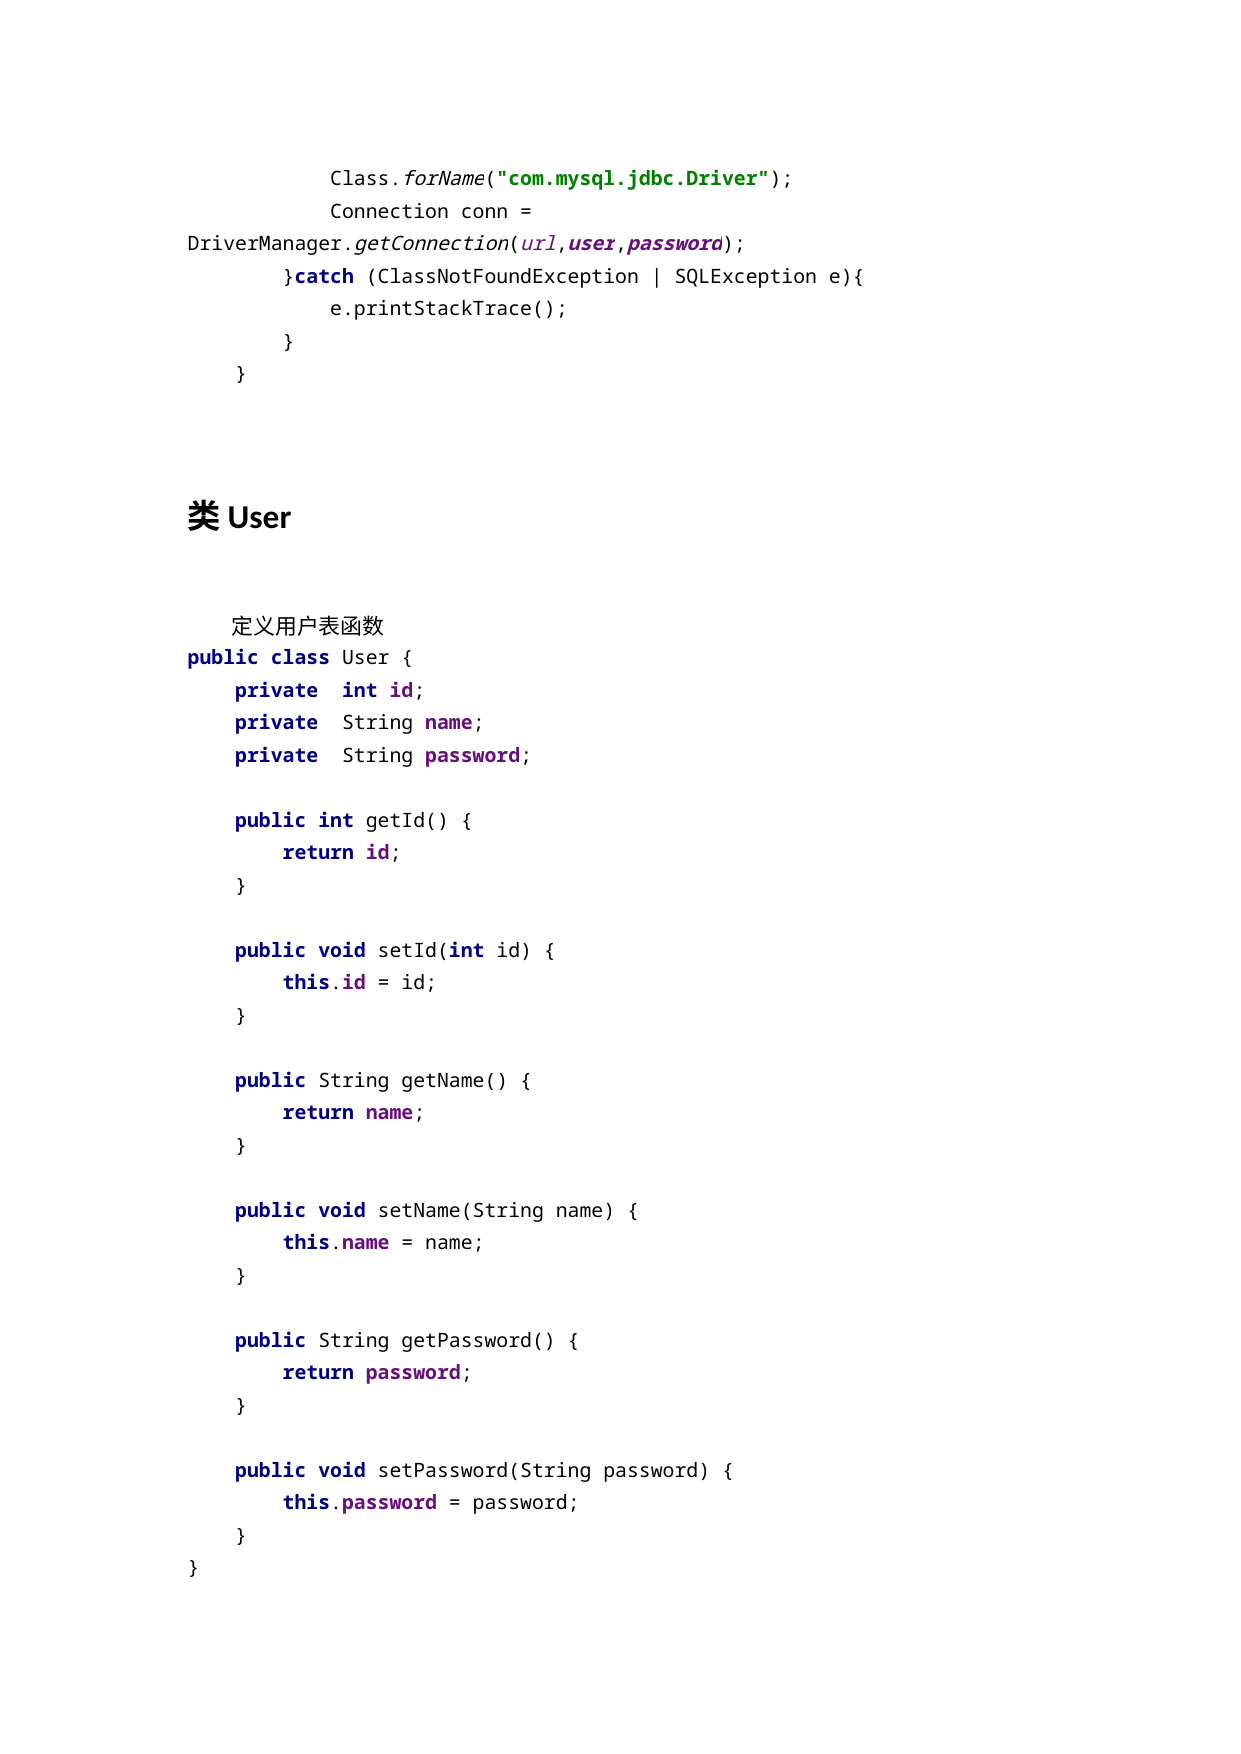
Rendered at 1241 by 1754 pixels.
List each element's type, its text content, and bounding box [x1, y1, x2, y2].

text public class User { private int id; private String name; private String password; public int getId() { return id; } public void setId(int id) { this.id = id; } public String getName() { return name; } public void setName(String name) { this.name = name; } public String getPassword() { return password; } public void setPassword(String password) { this.password = password; } } [187, 641, 1053, 1583]
subtitle 类User [187, 482, 1053, 547]
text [187, 162, 1053, 389]
text 定义用户表函数 [187, 608, 1053, 641]
